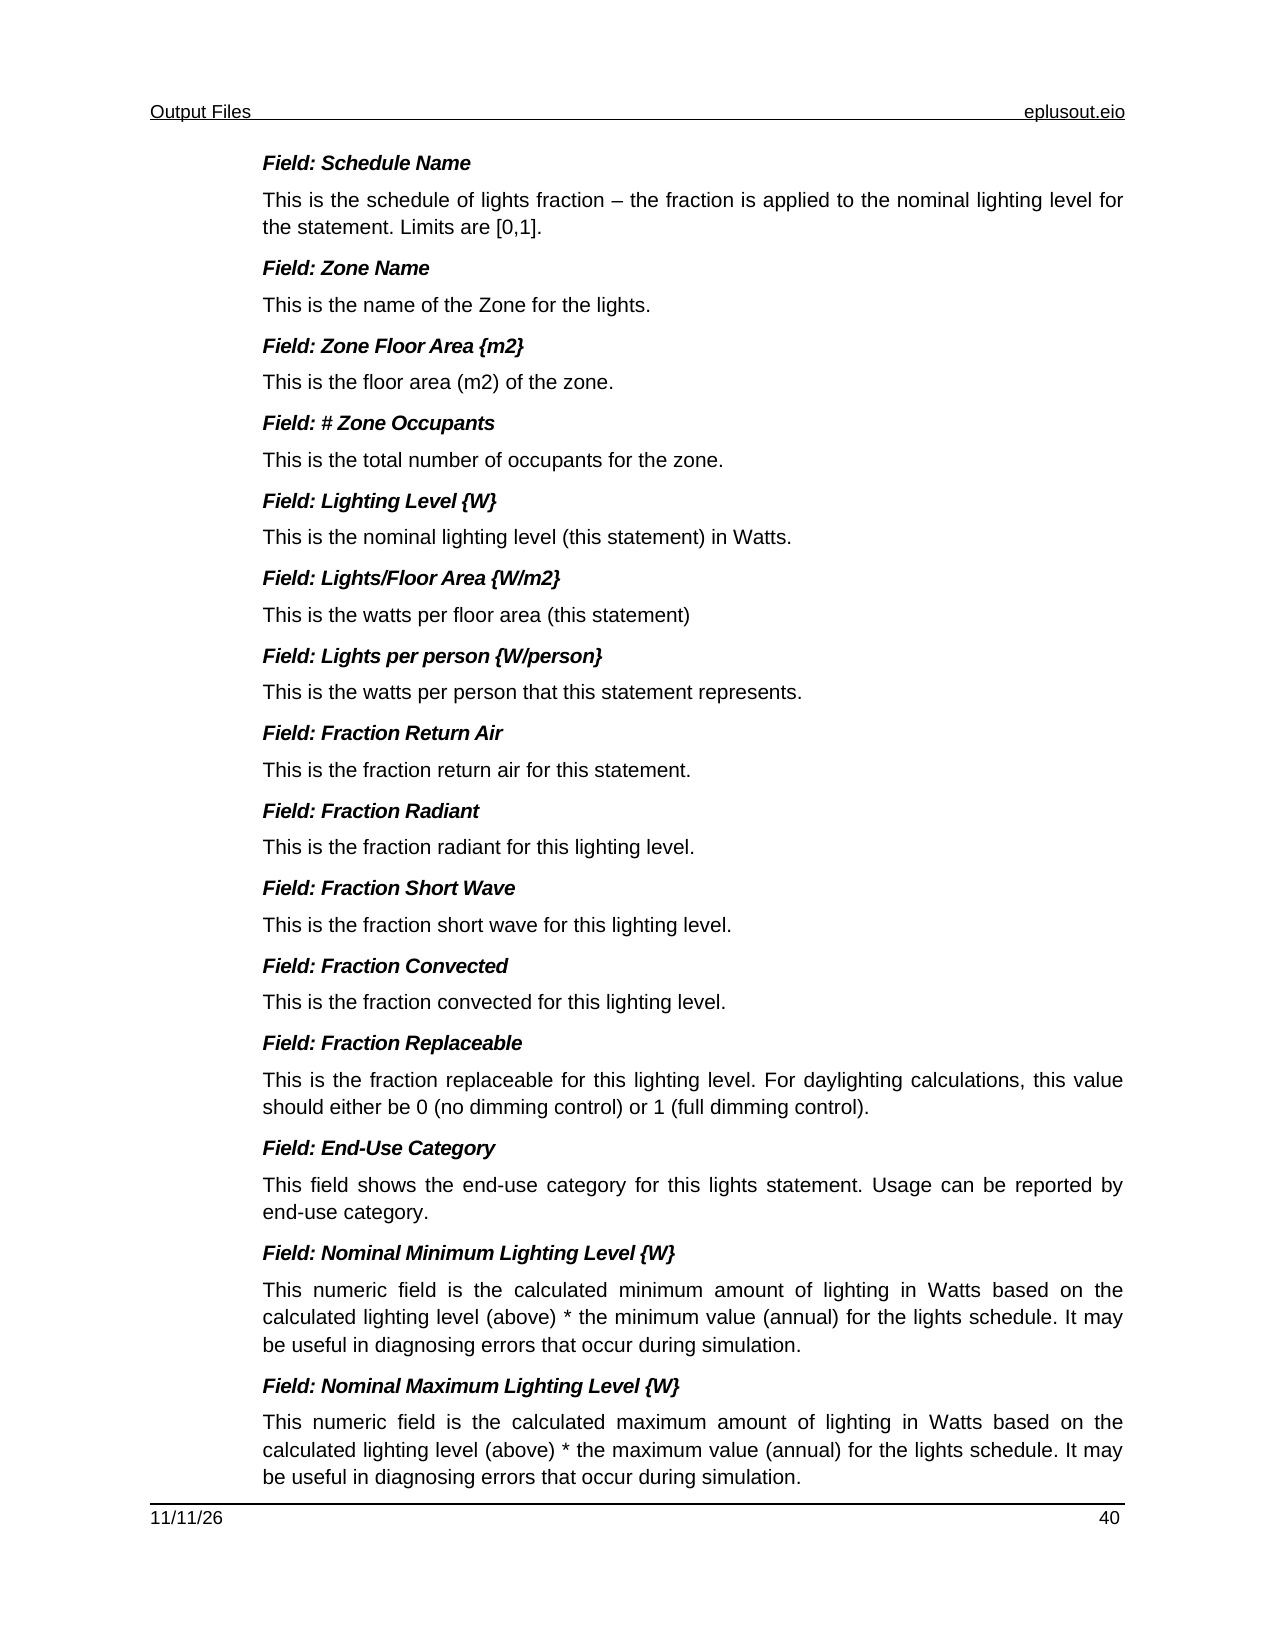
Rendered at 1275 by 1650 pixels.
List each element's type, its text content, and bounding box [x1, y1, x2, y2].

subtitle Field: Fraction Return Air [262, 720, 1125, 745]
text This numeric field is the calculated maximum amount of lighting in Watts based on the calculated lighting level (above) * the maximum value (annual) for the lights schedule. It may be useful in diagnosing errors that occur during simulation. [262, 1410, 1125, 1489]
subtitle Field: End-Use Category [262, 1135, 1125, 1160]
subtitle Field: Schedule Name [262, 150, 1125, 175]
text This is the name of the Zone for the lights. [262, 292, 1125, 316]
subtitle Field: Fraction Radiant [262, 797, 1125, 822]
text This is the fraction replaceable for this lighting level. For daylighting calculations, this value should either be 0 (no dimming control) or 1 (full dimming control). [262, 1067, 1125, 1119]
subtitle Field: Zone Name [262, 255, 1125, 280]
text This is the fraction radiant for this lighting level. [262, 835, 1125, 859]
text This is the nominal lighting level (this statement) in . [262, 525, 1125, 549]
subtitle Field: Nominal Maximum Lighting Level {W} [262, 1372, 1125, 1397]
text This is the watts per person that this statement represents. [262, 680, 1125, 704]
subtitle Field: Fraction Replaceable [262, 1030, 1125, 1055]
text This is the fraction short wave for this lighting level. [262, 912, 1125, 936]
text This numeric field is the calculated minimum amount of lighting in Watts based on the calculated lighting level (above) * the minimum value (annual) for the lights schedule. It may be useful in diagnosing errors that occur during simulation. [262, 1277, 1125, 1356]
subtitle Field: Fraction Short Wave [262, 875, 1125, 900]
text This is the fraction convected for this lighting level. [262, 990, 1125, 1014]
text This is the floor area (m2) of the zone. [262, 370, 1125, 394]
text This is the total number of occupants for the zone. [262, 447, 1125, 471]
text This field shows the end-use category for this lights statement. Usage can be reported by end-use category. [262, 1172, 1125, 1224]
subtitle Field: # Zone Occupants [262, 410, 1125, 435]
text This is the fraction return air for this statement. [262, 757, 1125, 781]
subtitle Field: Lights/Floor Area {W/m2} [262, 565, 1125, 590]
text This is the schedule of lights fraction – the fraction is applied to the nominal lighting level for the statement. Limits are [0,1]. [262, 187, 1125, 239]
text This is the watts per floor area (this statement) [262, 602, 1125, 626]
subtitle Field: Lighting Level {W} [262, 487, 1125, 512]
subtitle Field: Zone Floor Area {m2} [262, 332, 1125, 357]
subtitle Field: Nominal Minimum Lighting Level {W} [262, 1240, 1125, 1265]
subtitle Field: Fraction Convected [262, 952, 1125, 977]
subtitle Field: Lights per person {W/person} [262, 642, 1125, 667]
